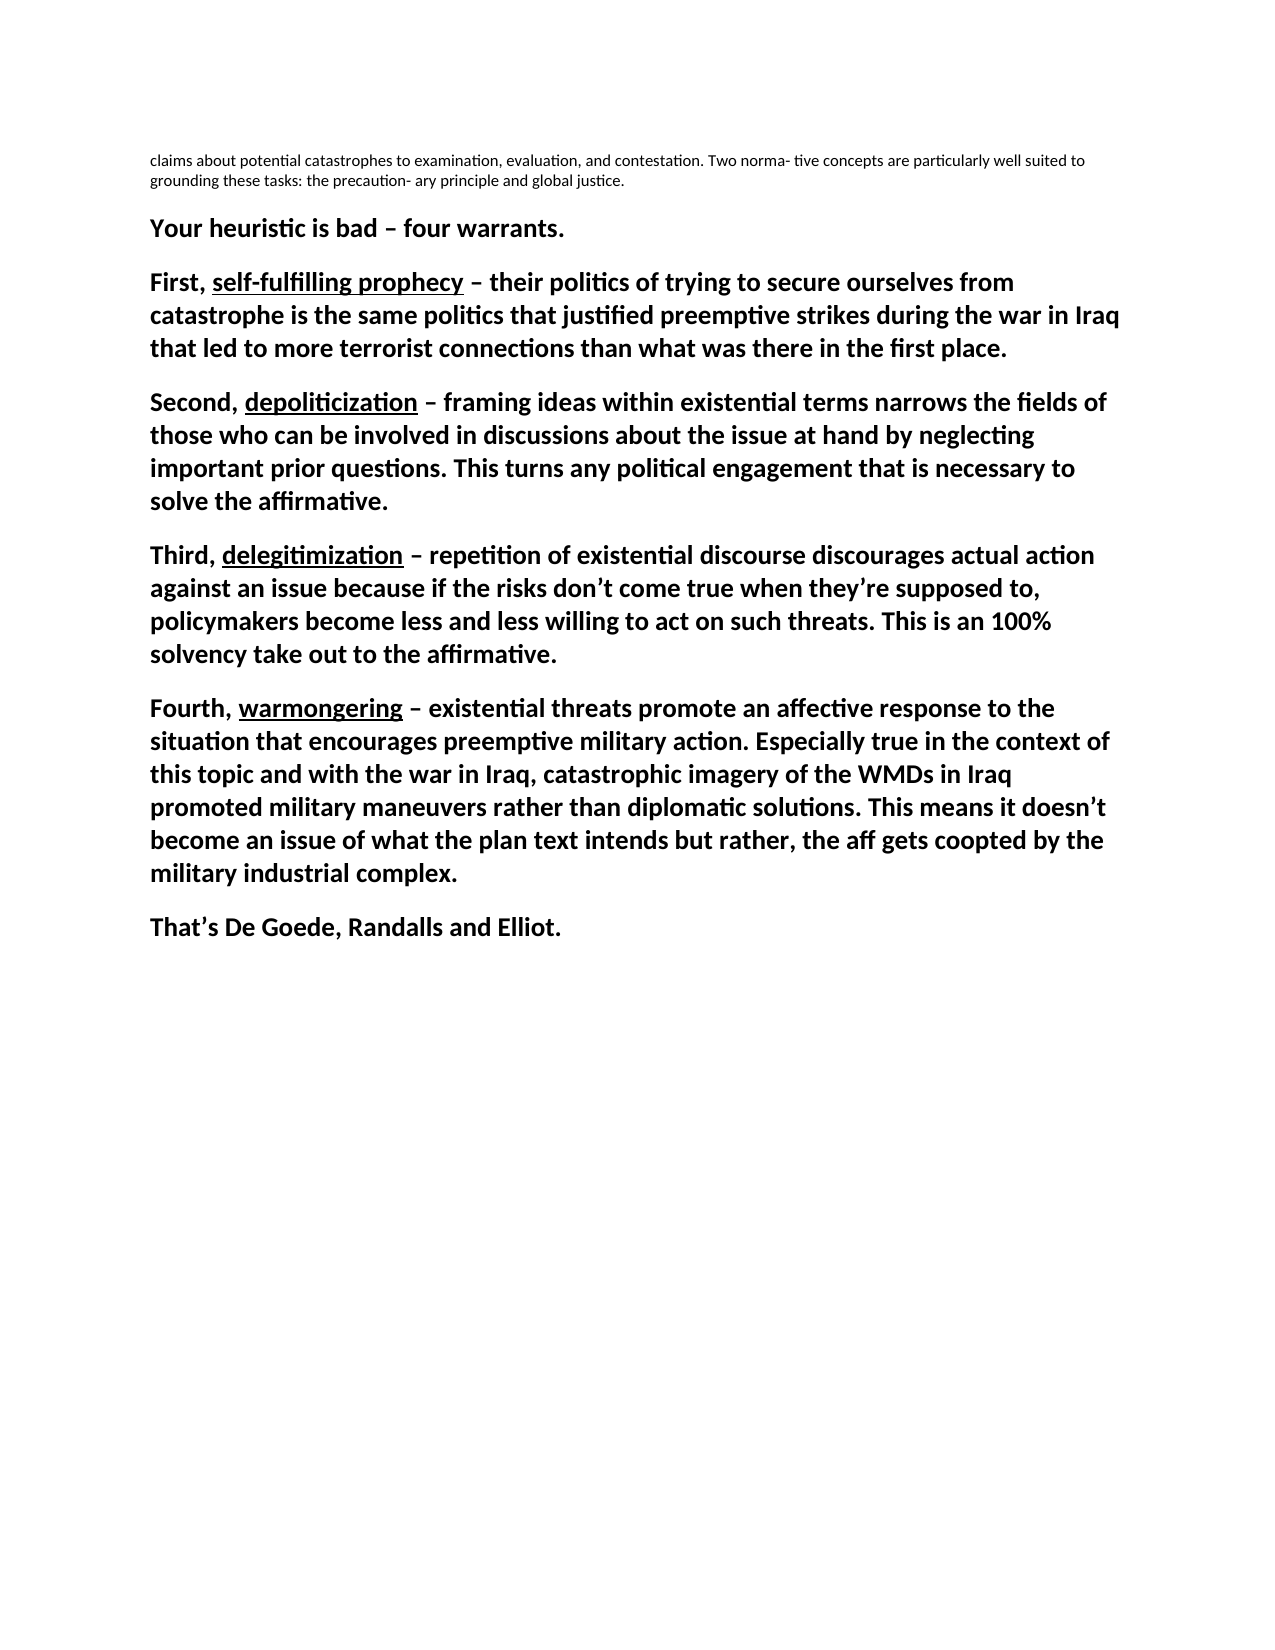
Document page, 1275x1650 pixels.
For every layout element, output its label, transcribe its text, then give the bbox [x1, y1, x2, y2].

subtitle Third, delegitimization – repetition of existential discourse discourages actual action against an issue because if the risks don’t come true when they’re supposed to, policymakers become less and less willing to act on such threats. This is an 100% solvency take out to the affirmative. [150, 538, 1125, 670]
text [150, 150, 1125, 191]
subtitle Second, depoliticization – framing ideas within existential terms narrows the fields of those who can be involved in discussions about the issue at hand by neglecting important prior questions. This turns any political engagement that is necessary to solve the affirmative. [150, 385, 1125, 517]
subtitle That’s De Goede, Randalls and Elliot. [150, 910, 1125, 943]
subtitle Your heuristic is bad – four warrants. [150, 211, 1125, 244]
subtitle Fourth, warmongering – existential threats promote an affective response to the situation that encourages preemptive military action. Especially true in the context of this topic and with the war in Iraq, catastrophic imagery of the WMDs in Iraq promoted military maneuvers rather than diplomatic solutions. This means it doesn’t become an issue of what the plan text intends but rather, the aff gets coopted by the military industrial complex. [150, 691, 1125, 889]
subtitle First, self-fulfilling prophecy – their politics of trying to secure ourselves from catastrophe is the same politics that justified preemptive strikes during the war in Iraq that led to more terrorist connections than what was there in the first place. [150, 265, 1125, 364]
